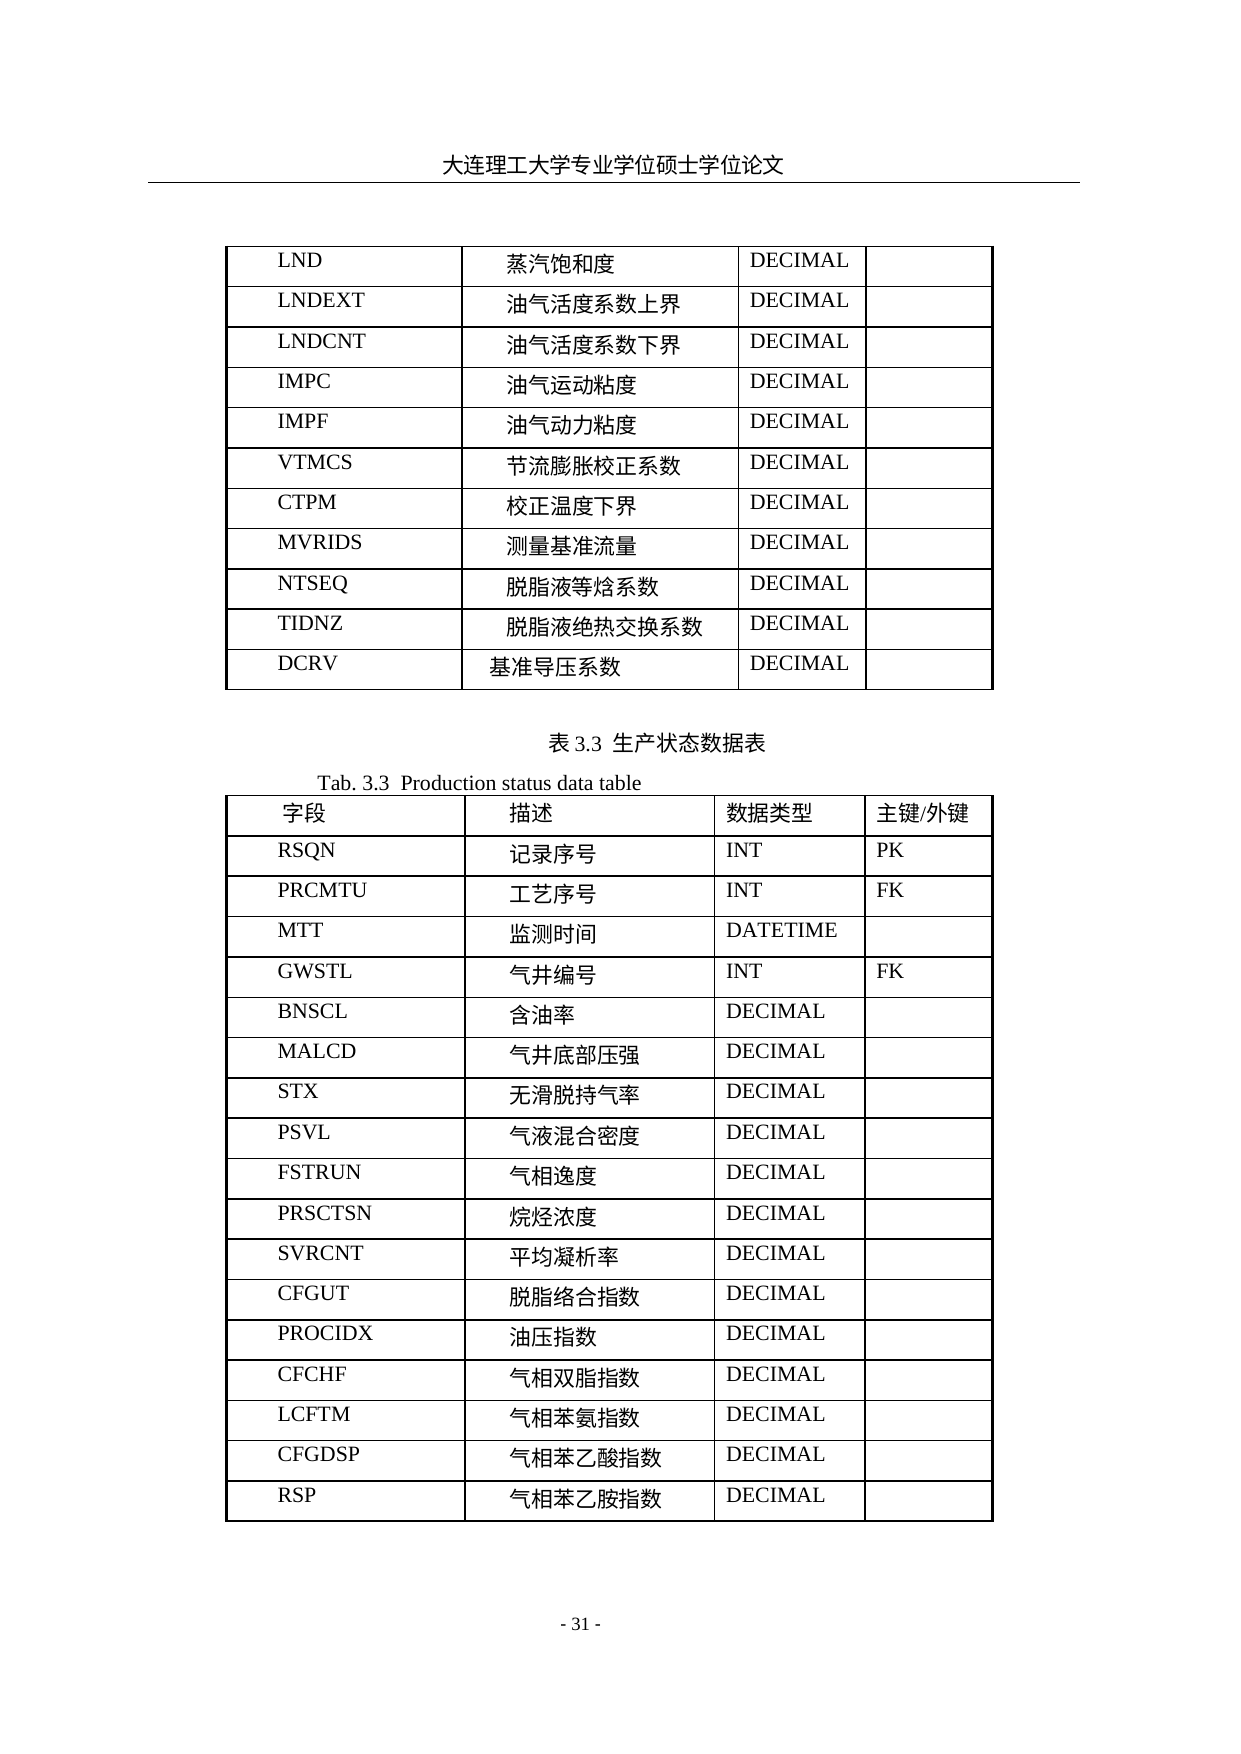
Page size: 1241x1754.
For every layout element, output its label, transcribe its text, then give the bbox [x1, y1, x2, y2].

table_cell STX [228, 1079, 464, 1117]
table_cell [866, 1401, 991, 1440]
table_cell [866, 1441, 991, 1480]
table_cell FK [866, 877, 991, 916]
table_cell CFGDSP [228, 1441, 464, 1480]
table_cell [866, 1482, 991, 1520]
table_cell CTPM [228, 489, 461, 528]
table_cell DECIMAL [715, 1240, 864, 1278]
table_cell MVRIDS [228, 529, 461, 568]
table_cell PRSCTSN [228, 1200, 464, 1238]
table_cell DECIMAL [739, 368, 865, 407]
table_cell [867, 247, 991, 286]
table_cell [866, 1280, 991, 1319]
table_cell 平均凝析率 [466, 1240, 714, 1278]
table_cell [866, 1038, 991, 1077]
text Tab. 3.3 Production status data table [148, 770, 1080, 795]
table_cell [866, 917, 991, 956]
table_cell [866, 1321, 991, 1359]
table_cell 记录序号 [466, 837, 714, 875]
table_cell DECIMAL [715, 1401, 864, 1440]
table_cell DECIMAL [715, 1321, 864, 1359]
table_cell 油气运动粘度 [463, 368, 738, 407]
table_cell DECIMAL [739, 570, 865, 608]
table_cell [866, 1240, 991, 1278]
table_cell DECIMAL [739, 529, 865, 568]
table_header 主键/外键 [866, 796, 991, 835]
table_cell 工艺序号 [466, 877, 714, 916]
table_cell 测量基准流量 [463, 529, 738, 568]
table_cell DECIMAL [715, 1482, 864, 1520]
table_cell MTT [228, 917, 464, 956]
table_cell [866, 998, 991, 1037]
table_cell VTMCS [228, 449, 461, 487]
table_cell DECIMAL [739, 247, 865, 286]
table_cell [866, 1079, 991, 1117]
table_cell DECIMAL [715, 1079, 864, 1117]
table_cell RSQN [228, 837, 464, 875]
table_cell DECIMAL [715, 1200, 864, 1238]
table_cell 监测时间 [466, 917, 714, 956]
table_cell DECIMAL [739, 449, 865, 487]
table_cell DECIMAL [739, 287, 865, 326]
table_cell 校正温度下界 [463, 489, 738, 528]
table_cell DECIMAL [715, 1361, 864, 1399]
table_cell LNDCNT [228, 328, 461, 366]
table_cell DECIMAL [739, 328, 865, 366]
table_cell SVRCNT [228, 1240, 464, 1278]
table_cell DECIMAL [739, 610, 865, 649]
table_header 字段 [228, 796, 464, 835]
table_cell LNDEXT [228, 287, 461, 326]
table_cell DECIMAL [715, 1441, 864, 1480]
table_cell LCFTM [228, 1401, 464, 1440]
table_cell 脱脂液绝热交换系数 [463, 610, 738, 649]
table_cell [866, 1159, 991, 1198]
table_cell [867, 529, 991, 568]
table_cell INT [715, 877, 864, 916]
table_cell DECIMAL [739, 489, 865, 528]
table_cell TIDNZ [228, 610, 461, 649]
table_cell 节流膨胀校正系数 [463, 449, 738, 487]
table_cell DECIMAL [715, 1119, 864, 1158]
table_cell 油气活度系数下界 [463, 328, 738, 366]
table_cell [867, 287, 991, 326]
table_header 数据类型 [715, 796, 864, 835]
table_cell DECIMAL [715, 1159, 864, 1198]
table_cell [866, 1361, 991, 1399]
table_cell [867, 489, 991, 528]
table_cell [867, 610, 991, 649]
table_cell 含油率 [466, 998, 714, 1037]
table_cell MALCD [228, 1038, 464, 1077]
table_cell PSVL [228, 1119, 464, 1158]
table_cell [867, 650, 991, 689]
table_cell [867, 408, 991, 447]
table_cell IMPF [228, 408, 461, 447]
table_cell RSP [228, 1482, 464, 1520]
table_cell INT [715, 837, 864, 875]
table_cell FSTRUN [228, 1159, 464, 1198]
table_cell DECIMAL [715, 1038, 864, 1077]
table_cell DECIMAL [715, 1280, 864, 1319]
table_cell PK [866, 837, 991, 875]
table_cell DECIMAL [739, 408, 865, 447]
table_cell 气相双脂指数 [466, 1361, 714, 1399]
table_cell [867, 368, 991, 407]
table_cell CFCHF [228, 1361, 464, 1399]
table_cell NTSEQ [228, 570, 461, 608]
table_cell DCRV [228, 650, 461, 689]
table_cell 气井编号 [466, 958, 714, 996]
table_cell 油气活度系数上界 [463, 287, 738, 326]
table_cell 气井底部压强 [466, 1038, 714, 1077]
table_cell 蒸汽饱和度 [463, 247, 738, 286]
table_cell CFGUT [228, 1280, 464, 1319]
table_cell [867, 449, 991, 487]
table_cell 气相苯氨指数 [466, 1401, 714, 1440]
table_cell 烷烃浓度 [466, 1200, 714, 1238]
table_cell 脱脂液等焓系数 [463, 570, 738, 608]
table_cell PROCIDX [228, 1321, 464, 1359]
table_cell 气相苯乙胺指数 [466, 1482, 714, 1520]
table_cell GWSTL [228, 958, 464, 996]
table_header 描述 [466, 796, 714, 835]
table_cell LND [228, 247, 461, 286]
table_cell 气液混合密度 [466, 1119, 714, 1158]
table_cell [867, 570, 991, 608]
table_cell [867, 328, 991, 366]
table_cell DECIMAL [739, 650, 865, 689]
table_cell 油压指数 [466, 1321, 714, 1359]
table_cell [866, 1200, 991, 1238]
table_cell DECIMAL [715, 998, 864, 1037]
table_cell 无滑脱持气率 [466, 1079, 714, 1117]
table_cell PRCMTU [228, 877, 464, 916]
table_cell 气相苯乙酸指数 [466, 1441, 714, 1480]
table_cell 油气动力粘度 [463, 408, 738, 447]
table_cell 气相逸度 [466, 1159, 714, 1198]
table_cell INT [715, 958, 864, 996]
table_cell 脱脂络合指数 [466, 1280, 714, 1319]
table_cell BNSCL [228, 998, 464, 1037]
table_cell FK [866, 958, 991, 996]
table_cell [866, 1119, 991, 1158]
table_cell DATETIME [715, 917, 864, 956]
table_cell IMPC [228, 368, 461, 407]
table_cell 基准导压系数 [463, 650, 738, 689]
text 表3.3 生产状态数据表 [148, 726, 1080, 758]
